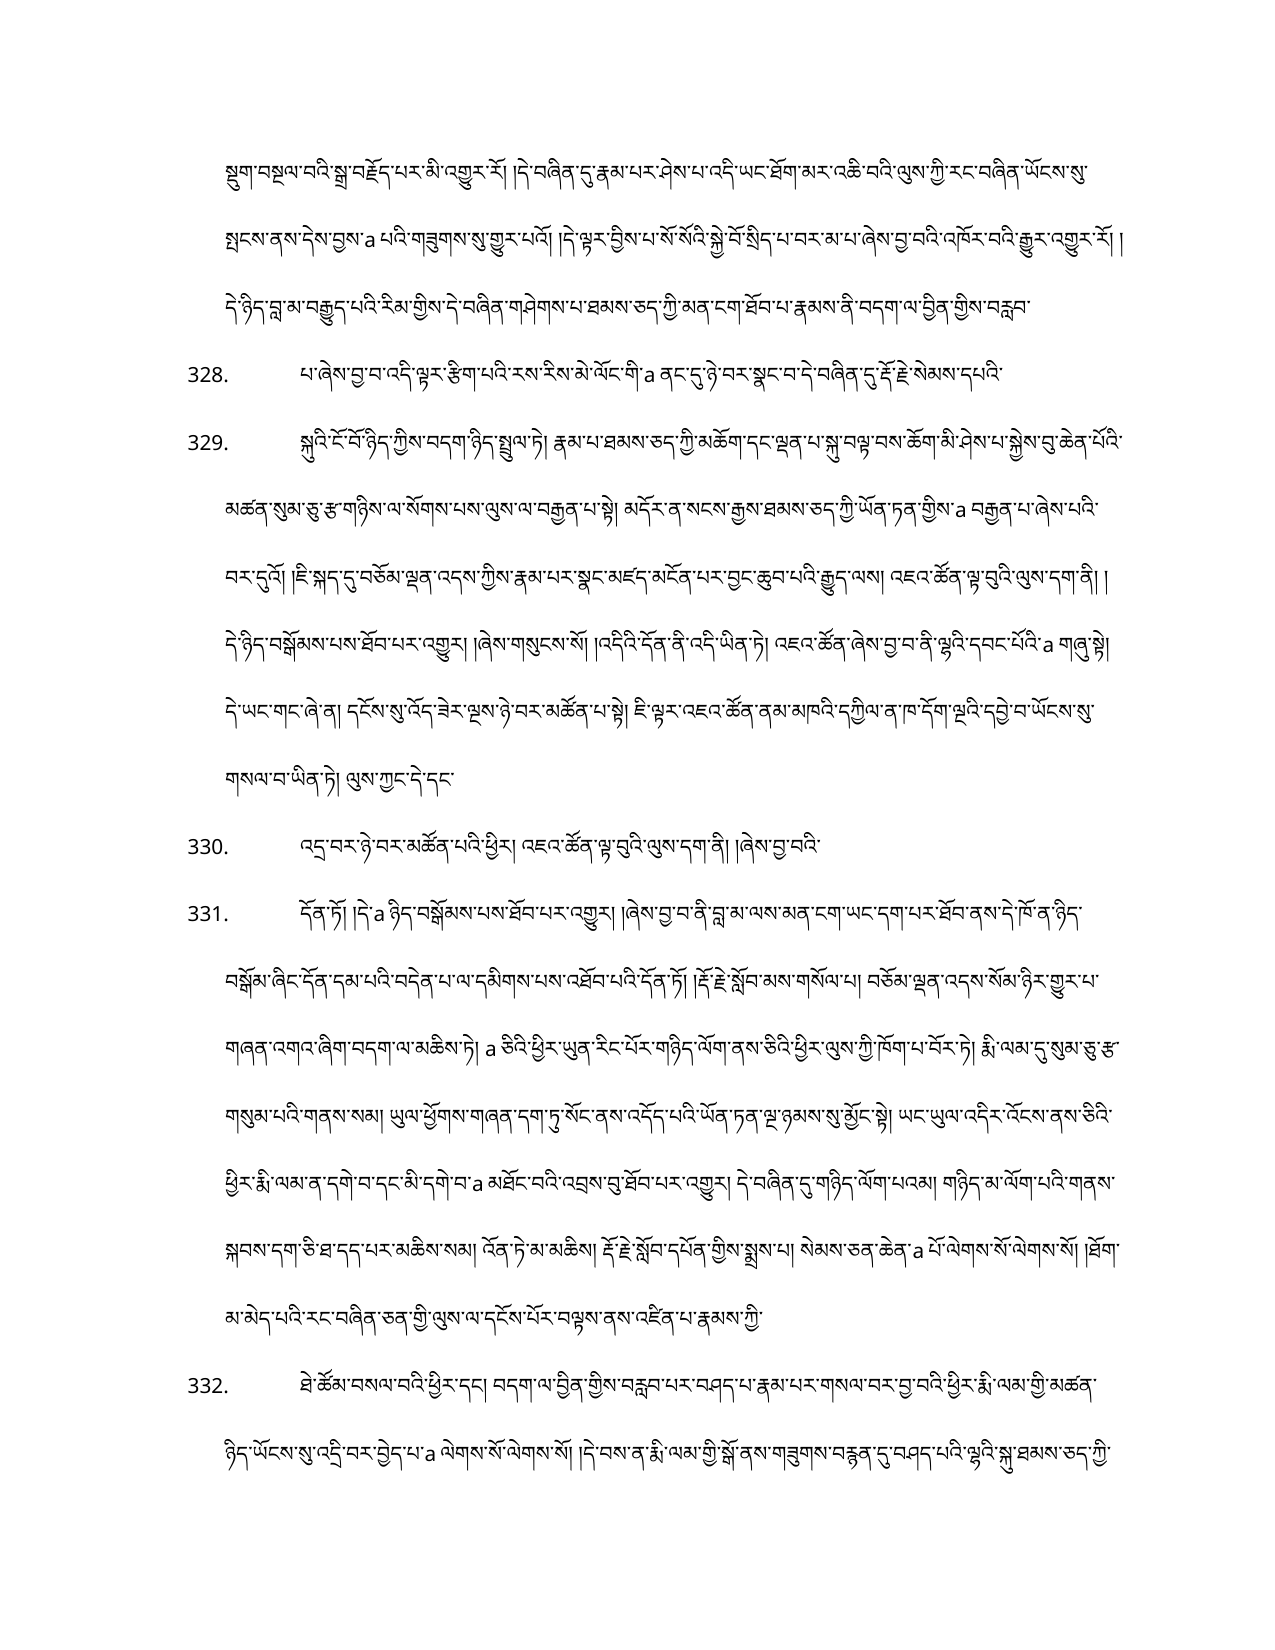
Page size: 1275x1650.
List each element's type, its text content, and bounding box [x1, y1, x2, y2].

list སྐུའི་ངོ་བོ་ཉིད་ཀྱིས་བདག་ཉིད་སྤྲུལ་ཏེ། རྣམ་པ་ཐམས་ཅད་ཀྱི་མཆོག་དང་ལྡན་པ་སྐུ་བལྟ་བས་ཆོག་མི་ཤེས་པ་སྐྱེས་བུ་ཆེན་པོའི་མཚན་སུམ་ཅུ་རྩ་གཉིས་ལ་སོགས་པས་ལུས་ལ་བརྒྱན་པ་སྟེ། མདོར་ན་སངས་རྒྱས་ཐམས་ཅད་ཀྱི་ཡོན་ཏན་གྱིས་aབརྒྱན་པ་ཞེས་པའི་བར་དུའོ། །ཇི་སྐད་དུ་བཅོམ་ལྡན་འདས་ཀྱིས་རྣམ་པར་སྣང་མཛད་མངོན་པར་བྱང་ཆུབ་པའི་རྒྱུད་ལས། འཇའ་ཚོན་ལྟ་བུའི་ལུས་དག་ནི། །དེ་ཉིད་བསྒོམས་པས་ཐོབ་པར་འགྱུར། །ཞེས་གསུངས་སོ། །འདིའི་དོན་ནི་འདི་ཡིན་ཏེ། འཇའ་ཚོན་ཞེས་བྱ་བ་ནི་ལྷའི་དབང་པོའི་aགཞུ་སྟེ། དེ་ཡང་གང་ཞེ་ན། དངོས་སུ་འོད་ཟེར་ལྔས་ཉེ་བར་མཚོན་པ་སྟེ། ཇི་ལྟར་འཇའ་ཚོན་ནམ་མཁའི་དཀྱིལ་ན་ཁ་དོག་ལྔའི་དབྱེ་བ་ཡོངས་སུ་གསལ་བ་ཡིན་ཏེ། ལུས་ཀྱང་དེ་དང་ [187, 419, 1125, 815]
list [187, 150, 1125, 343]
list དོན་ཏོ། །དེ་aཉིད་བསྒོམས་པས་ཐོབ་པར་འགྱུར། །ཞེས་བྱ་བ་ནི་བླ་མ་ལས་མན་ངག་ཡང་དག་པར་ཐོབ་ནས་དེ་ཁོ་ན་ཉིད་བསྒོམ་ཞིང་དོན་དམ་པའི་བདེན་པ་ལ་དམིགས་པས་འཐོབ་པའི་དོན་ཏོ། །རྡོ་རྗེ་སློབ་མས་གསོལ་པ། བཅོམ་ལྡན་འདས་སོམ་ཉིར་གྱུར་པ་གཞན་འགའ་ཞིག་བདག་ལ་མཆིས་ཏེ། aཅིའི་ཕྱིར་ཡུན་རིང་པོར་གཉིད་ལོག་ནས་ཅིའི་ཕྱིར་ལུས་ཀྱི་ཁོག་པ་བོར་ཏེ། རྨི་ལམ་དུ་སུམ་ཅུ་རྩ་གསུམ་པའི་གནས་སམ། ཡུལ་ཕྱོགས་གཞན་དག་ཏུ་སོང་ནས་འདོད་པའི་ཡོན་ཏན་ལྔ་ཉམས་སུ་མྱོང་སྟེ། ཡང་ཡུལ་འདིར་འོངས་ནས་ཅིའི་ཕྱིར་རྨི་ལམ་ན་དགེ་བ་དང་མི་དགེ་བ་aམཐོང་བའི་འབྲས་བུ་ཐོབ་པར་འགྱུར། དེ་བཞིན་དུ་གཉིད་ལོག་པའམ། གཉིད་མ་ལོག་པའི་གནས་སྐབས་དག་ཅི་ཐ་དད་པར་མཆིས་སམ། འོན་ཏེ་མ་མཆིས། རྡོ་རྗེ་སློབ་དཔོན་གྱིས་སྨྲས་པ། སེམས་ཅན་ཆེན་aཔོ་ལེགས་སོ་ལེགས་སོ། །ཐོག་མ་མེད་པའི་རང་བཞིན་ཅན་གྱི་ལུས་ལ་དངོས་པོར་བལྟས་ནས་འཛིན་པ་རྣམས་ཀྱི་ [187, 891, 1125, 1354]
list པ་ཞེས་བྱ་བ་འདི་ལྟར་རྩིག་པའི་རས་རིས་མེ་ལོང་གི་aནང་དུ་ཉེ་བར་སྣང་བ་དེ་བཞིན་དུ་རྡོ་རྗེ་སེམས་དཔའི་ [187, 352, 1125, 411]
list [187, 1363, 1125, 1489]
list འདྲ་བར་ཉེ་བར་མཚོན་པའི་ཕྱིར། འཇའ་ཚོན་ལྟ་བུའི་ལུས་དག་ནི། །ཞེས་བྱ་བའི་ [187, 824, 1125, 883]
